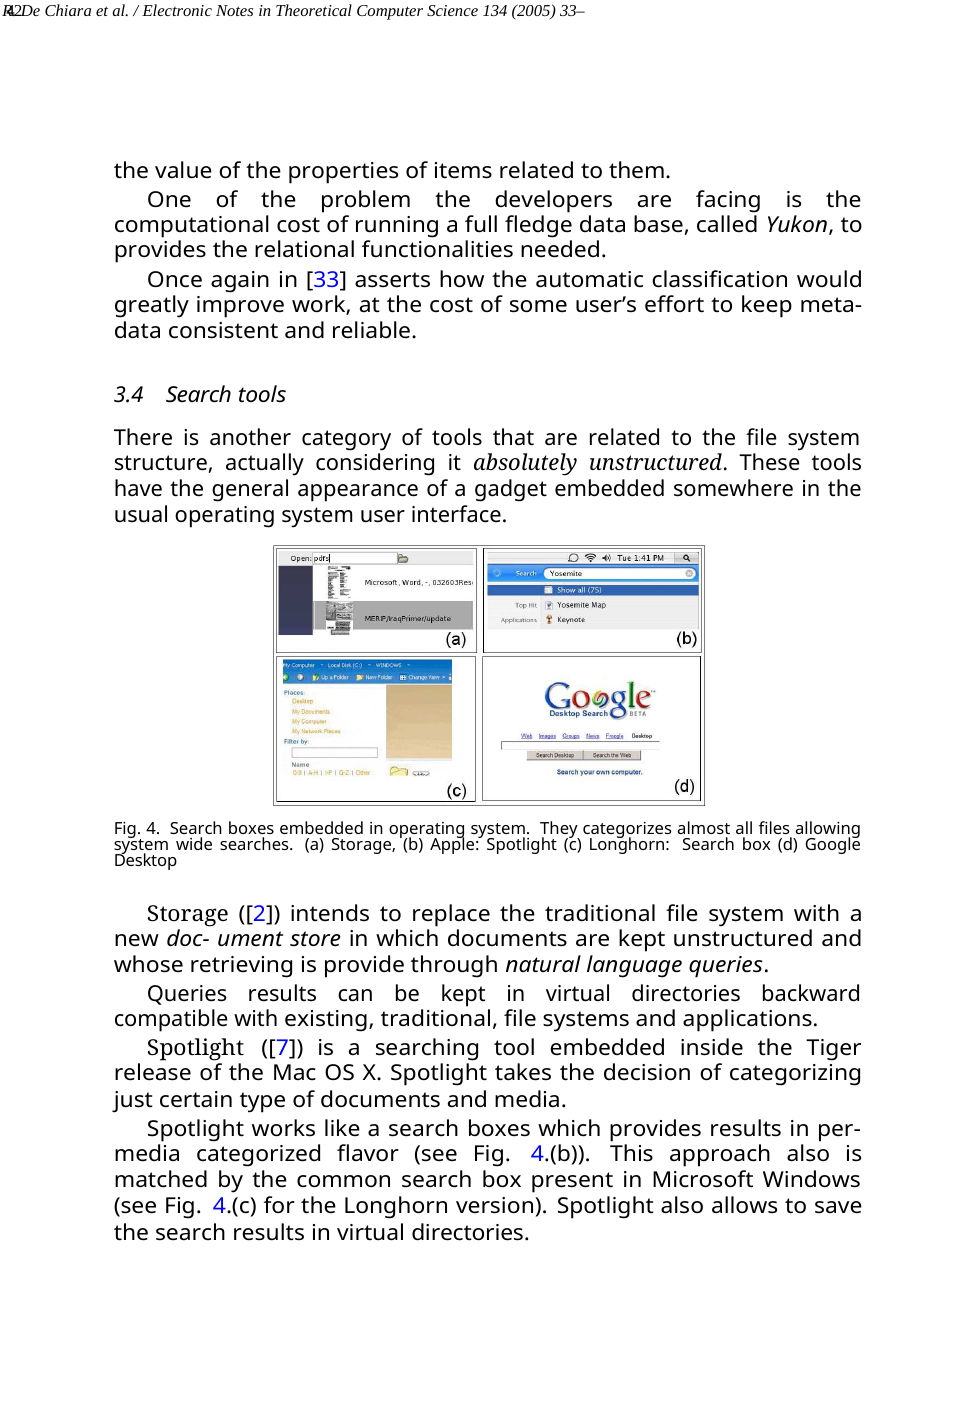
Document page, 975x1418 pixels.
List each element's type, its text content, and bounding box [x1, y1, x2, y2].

list Search tools [113, 379, 908, 409]
text Spotlight works like a search boxes which provides results in per-media categorized flavor (see Fig. 4.(b)). This approach also is matched by the common search box present in Microsoft Windows (see Fig. 4.(c) for the Longhorn version). Spotlight also allows to save the search results in virtual directories. [113, 1115, 862, 1246]
text the value of the properties of items related to them. [113, 154, 908, 184]
text One of the problem the developers are facing is the computational cost of running a full fledge data base, called Yukon, to provides the relational functionalities needed. [113, 187, 862, 264]
text Storage ([2]) intends to replace the traditional file system with a new doc- ument store in which documents are kept unstructured and whose retrieving is provide through natural language queries. [113, 901, 862, 978]
text Spotlight ([7]) is a searching tool embedded inside the Tiger release of the Mac OS X. Spotlight takes the decision of categorizing just certain type of documents and media. [113, 1035, 863, 1113]
text Once again in [33] asserts how the automatic classification would greatly improve work, at the cost of some user’s effort to keep meta-data consistent and reliable. [113, 266, 862, 345]
picture [272, 544, 706, 558]
text Queries results can be kept in virtual directories backward compatible with existing, traditional, file systems and applications. [113, 980, 862, 1033]
text There is another category of tools that are related to the file system structure, actually considering it absolutely unstructured. These tools have the general appearance of a gadget embedded somewhere in the usual operating system user interface. [113, 424, 862, 529]
text Fig. 4. Search boxes embedded in operating system. They categorizes almost all files allowing system wide searches. (a) Storage, (b) Apple: Spotlight (c) Longhorn: Search box (d) Google Desktop [113, 558, 862, 871]
